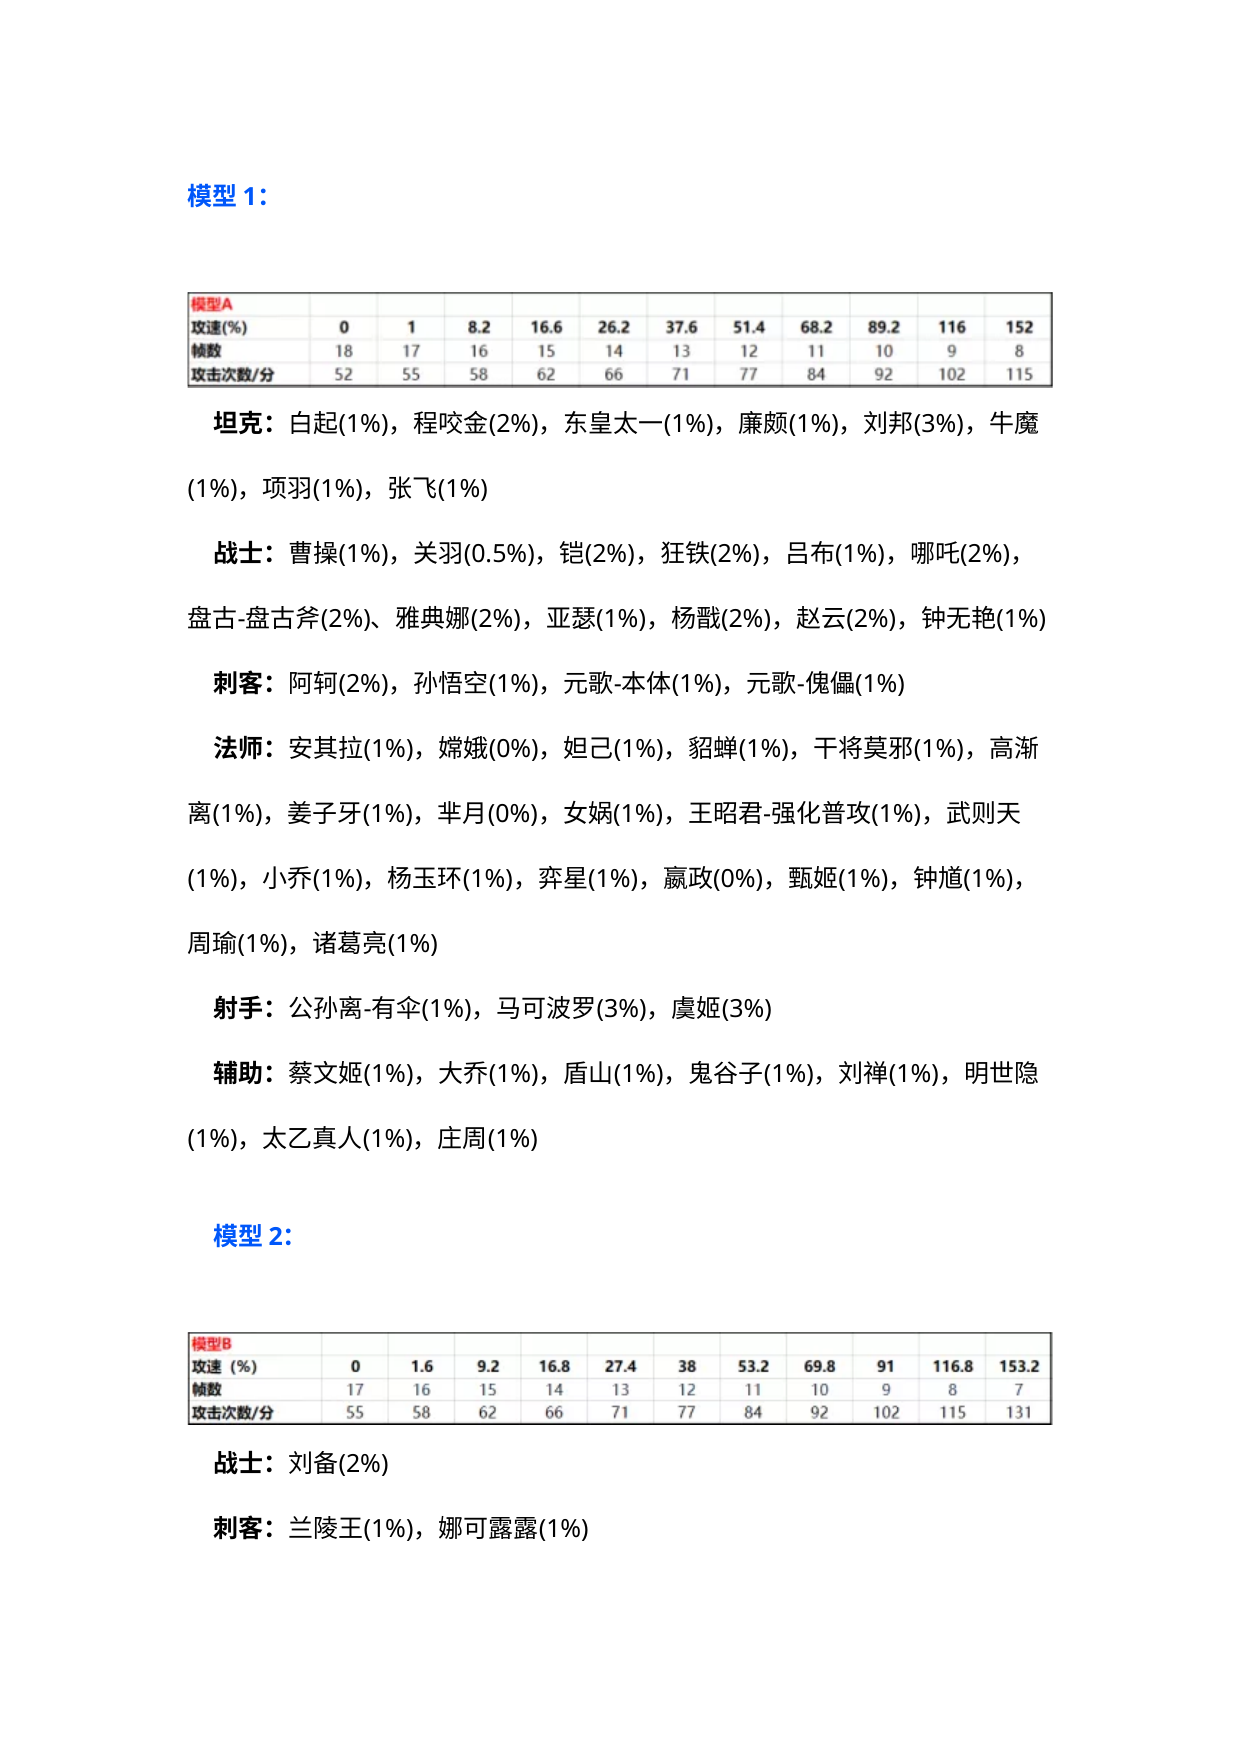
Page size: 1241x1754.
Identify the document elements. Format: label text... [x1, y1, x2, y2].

text 模型1： [187, 162, 1053, 227]
text 模型2： [187, 1202, 1053, 1267]
text 刺客：兰陵王(1%)，娜可露露(1%) [187, 1494, 1053, 1559]
text 射手：公孙离-有伞(1%)，马可波罗(3%)，虞姬(3%) [187, 974, 1053, 1039]
text 刺客：阿轲(2%)，孙悟空(1%)，元歌-本体(1%)，元歌-傀儡(1%) [187, 649, 1053, 714]
text 坦克：白起(1%)，程咬金(2%)，东皇太一(1%)，廉颇(1%)，刘邦(3%)，牛魔(1%)，项羽(1%)，张飞(1%) [187, 389, 1053, 519]
picture [187, 292, 1053, 388]
text 战士：刘备(2%) [187, 1429, 1053, 1494]
picture [187, 1332, 1053, 1425]
text 战士：曹操(1%)，关羽(0.5%)，铠(2%)，狂铁(2%)，吕布(1%)，哪吒(2%)，盘古-盘古斧(2%)、雅典娜(2%)，亚瑟(1%)，杨戬(2%)，赵云(2%)，钟无艳(1%) [187, 519, 1053, 649]
text 辅助：蔡文姬(1%)，大乔(1%)，盾山(1%)，鬼谷子(1%)，刘禅(1%)，明世隐(1%)，太乙真人(1%)，庄周(1%) [187, 1039, 1053, 1169]
text 法师：安其拉(1%)，嫦娥(0%)，妲己(1%)，貂蝉(1%)，干将莫邪(1%)，高渐离(1%)，姜子牙(1%)，芈月(0%)，女娲(1%)，王昭君-强化普攻(1%)，武则天(1%)，小乔(1%)，杨玉环(1%)，弈星(1%)，嬴政(0%)，甄姬(1%)，钟馗(1%)，周瑜(1%)，诸葛亮(1%) [187, 714, 1053, 974]
